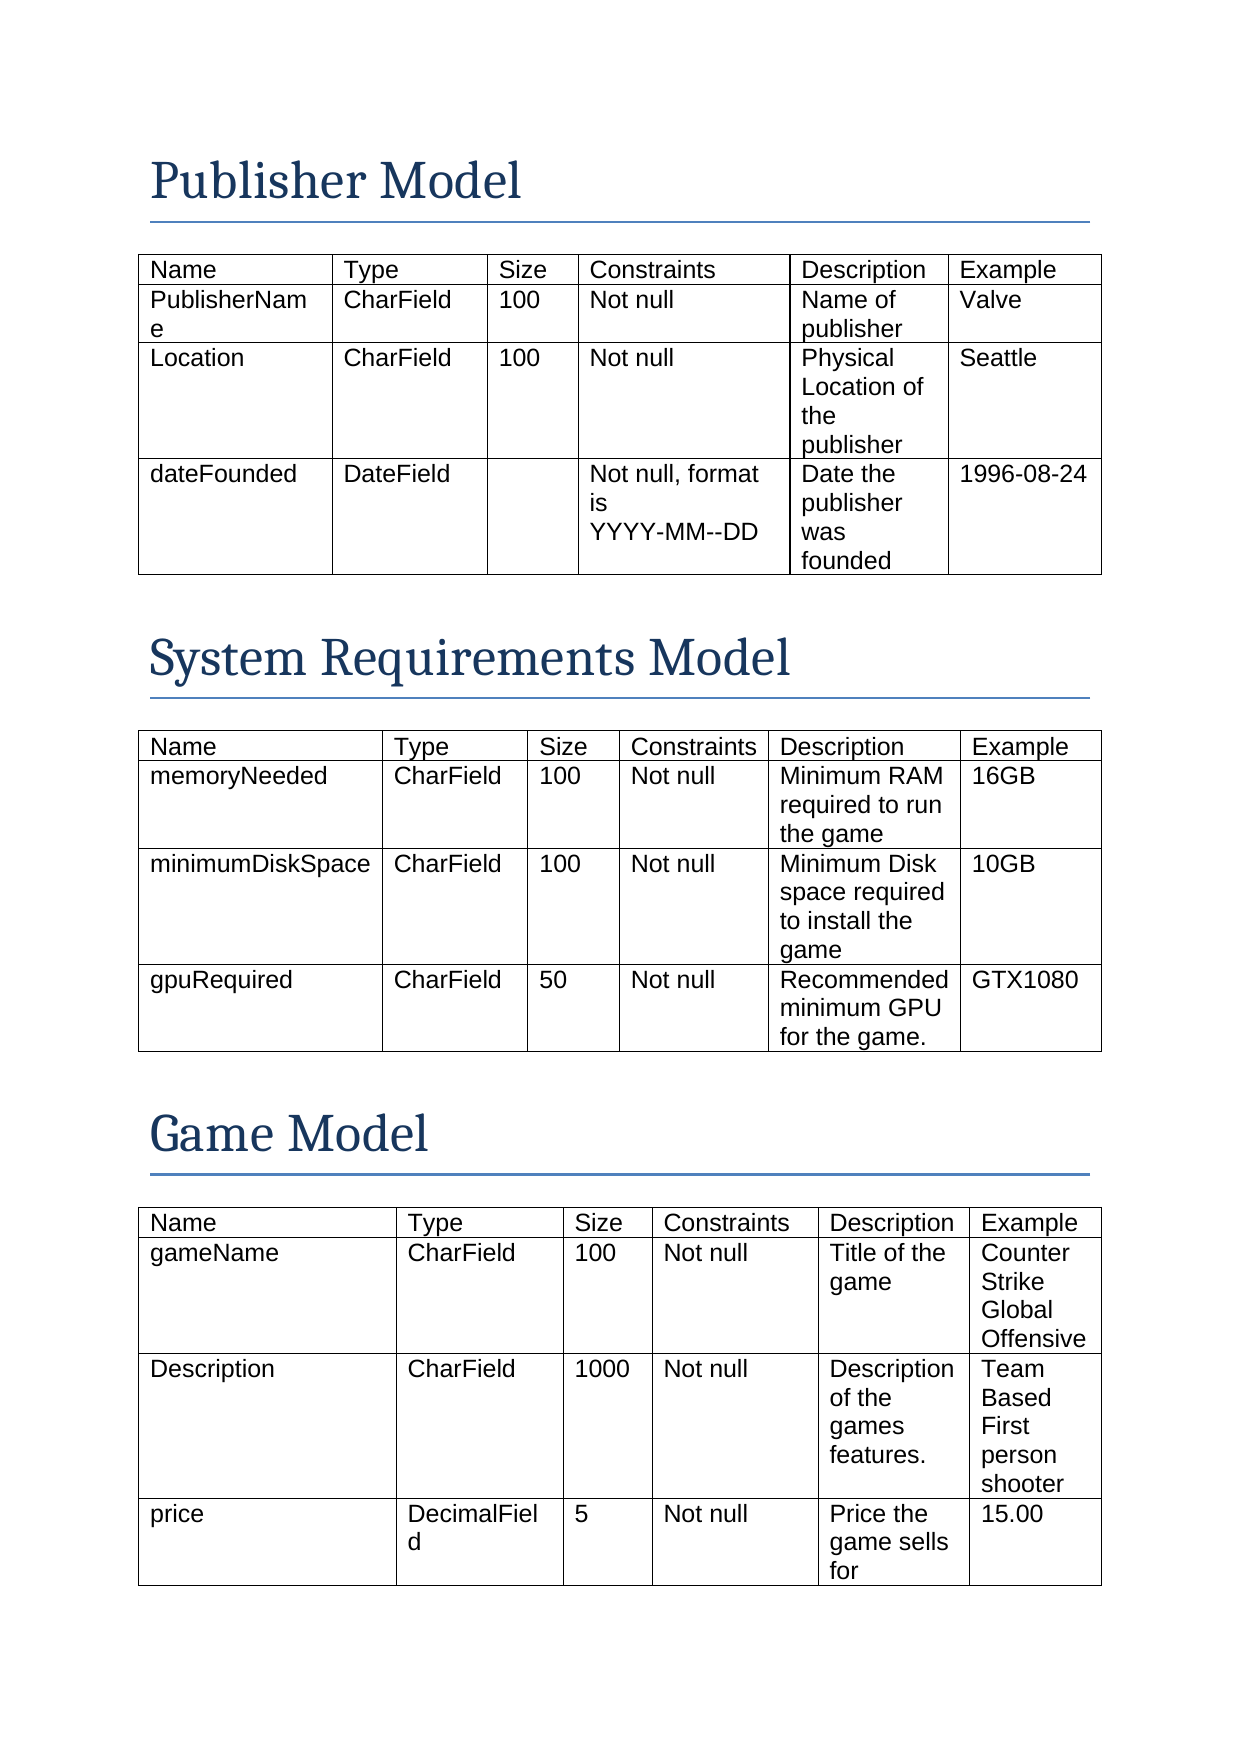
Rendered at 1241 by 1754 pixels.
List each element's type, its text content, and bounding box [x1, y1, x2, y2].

table_cell Not null [579, 343, 789, 458]
table_cell GTX1080 [961, 965, 1101, 1051]
table_cell Not null [653, 1499, 818, 1585]
table_header Name [139, 731, 382, 760]
table_cell CharField [333, 285, 487, 342]
table_header Constraints [579, 255, 789, 284]
table_cell 50 [528, 965, 619, 1051]
table_cell Title of the game [819, 1238, 969, 1353]
title Publisher Model [150, 150, 1090, 221]
table_cell Not null [620, 965, 768, 1051]
table_cell Location [139, 343, 332, 458]
table_cell Minimum Disk space required to install the game [769, 849, 960, 963]
table_cell Not null [653, 1238, 818, 1353]
table_cell Description [139, 1354, 396, 1497]
table_header Size [564, 1208, 652, 1237]
table_cell Not null [653, 1354, 818, 1497]
table_header Size [488, 255, 578, 284]
table_cell Seattle [949, 343, 1101, 458]
table_cell Minimum RAM required to run the game [769, 761, 960, 847]
title System Requirements Model [150, 626, 1090, 697]
table_cell CharField [333, 343, 487, 458]
table_cell 100 [488, 343, 578, 458]
table_cell Recommended minimum GPU for the game. [769, 965, 960, 1051]
table_cell 16GB [961, 761, 1101, 847]
table_cell Description of the games features. [819, 1354, 969, 1497]
table_cell Physical Location of the publisher [791, 343, 948, 458]
table_cell Not null [620, 761, 768, 847]
table_cell CharField [383, 849, 527, 963]
table_cell Not null, format is YYYY-MM--DD [579, 459, 789, 574]
table_cell 100 [564, 1238, 652, 1353]
table_header Example [949, 255, 1101, 284]
table_header Type [383, 731, 527, 760]
table_cell minimumDiskSpace [139, 849, 382, 963]
table_header Example [961, 731, 1101, 760]
table_header Name [139, 1208, 396, 1237]
table_header Constraints [620, 731, 768, 760]
table_header Description [819, 1208, 969, 1237]
table_header Description [791, 255, 948, 284]
table_cell Not null [579, 285, 789, 342]
table_cell 1996-08-24 [949, 459, 1101, 574]
table_cell CharField [397, 1238, 563, 1353]
table_cell CharField [383, 761, 527, 847]
table_cell Name of publisher [791, 285, 948, 342]
table_cell CharField [397, 1354, 563, 1497]
table_cell Team Based First person shooter [970, 1354, 1101, 1497]
table_cell 10GB [961, 849, 1101, 963]
table_cell [488, 459, 578, 574]
table_header Constraints [653, 1208, 818, 1237]
title Game Model [150, 1103, 1090, 1173]
table_header Description [769, 731, 960, 760]
table_cell DateField [333, 459, 487, 574]
table_cell Date the publisher was founded [791, 459, 948, 574]
table_cell Counter Strike Global Offensive [970, 1238, 1101, 1353]
table_header Name [139, 255, 332, 284]
table_cell gameName [139, 1238, 396, 1353]
table_header Type [397, 1208, 563, 1237]
table_cell PublisherName [139, 285, 332, 342]
table_cell 100 [528, 849, 619, 963]
table_header Example [970, 1208, 1101, 1237]
table_cell Price the game sells for [819, 1499, 969, 1585]
table_cell dateFounded [139, 459, 332, 574]
table_cell gpuRequired [139, 965, 382, 1051]
table_cell 100 [488, 285, 578, 342]
table_cell 15.00 [970, 1499, 1101, 1585]
table_cell CharField [383, 965, 527, 1051]
table_cell 100 [528, 761, 619, 847]
table_cell Not null [620, 849, 768, 963]
table_header Type [333, 255, 487, 284]
table_cell Valve [949, 285, 1101, 342]
table_cell DecimalField [397, 1499, 563, 1585]
table_cell memoryNeeded [139, 761, 382, 847]
table_cell 1000 [564, 1354, 652, 1497]
table_cell 5 [564, 1499, 652, 1585]
table_cell price [139, 1499, 396, 1585]
table_header Size [528, 731, 619, 760]
